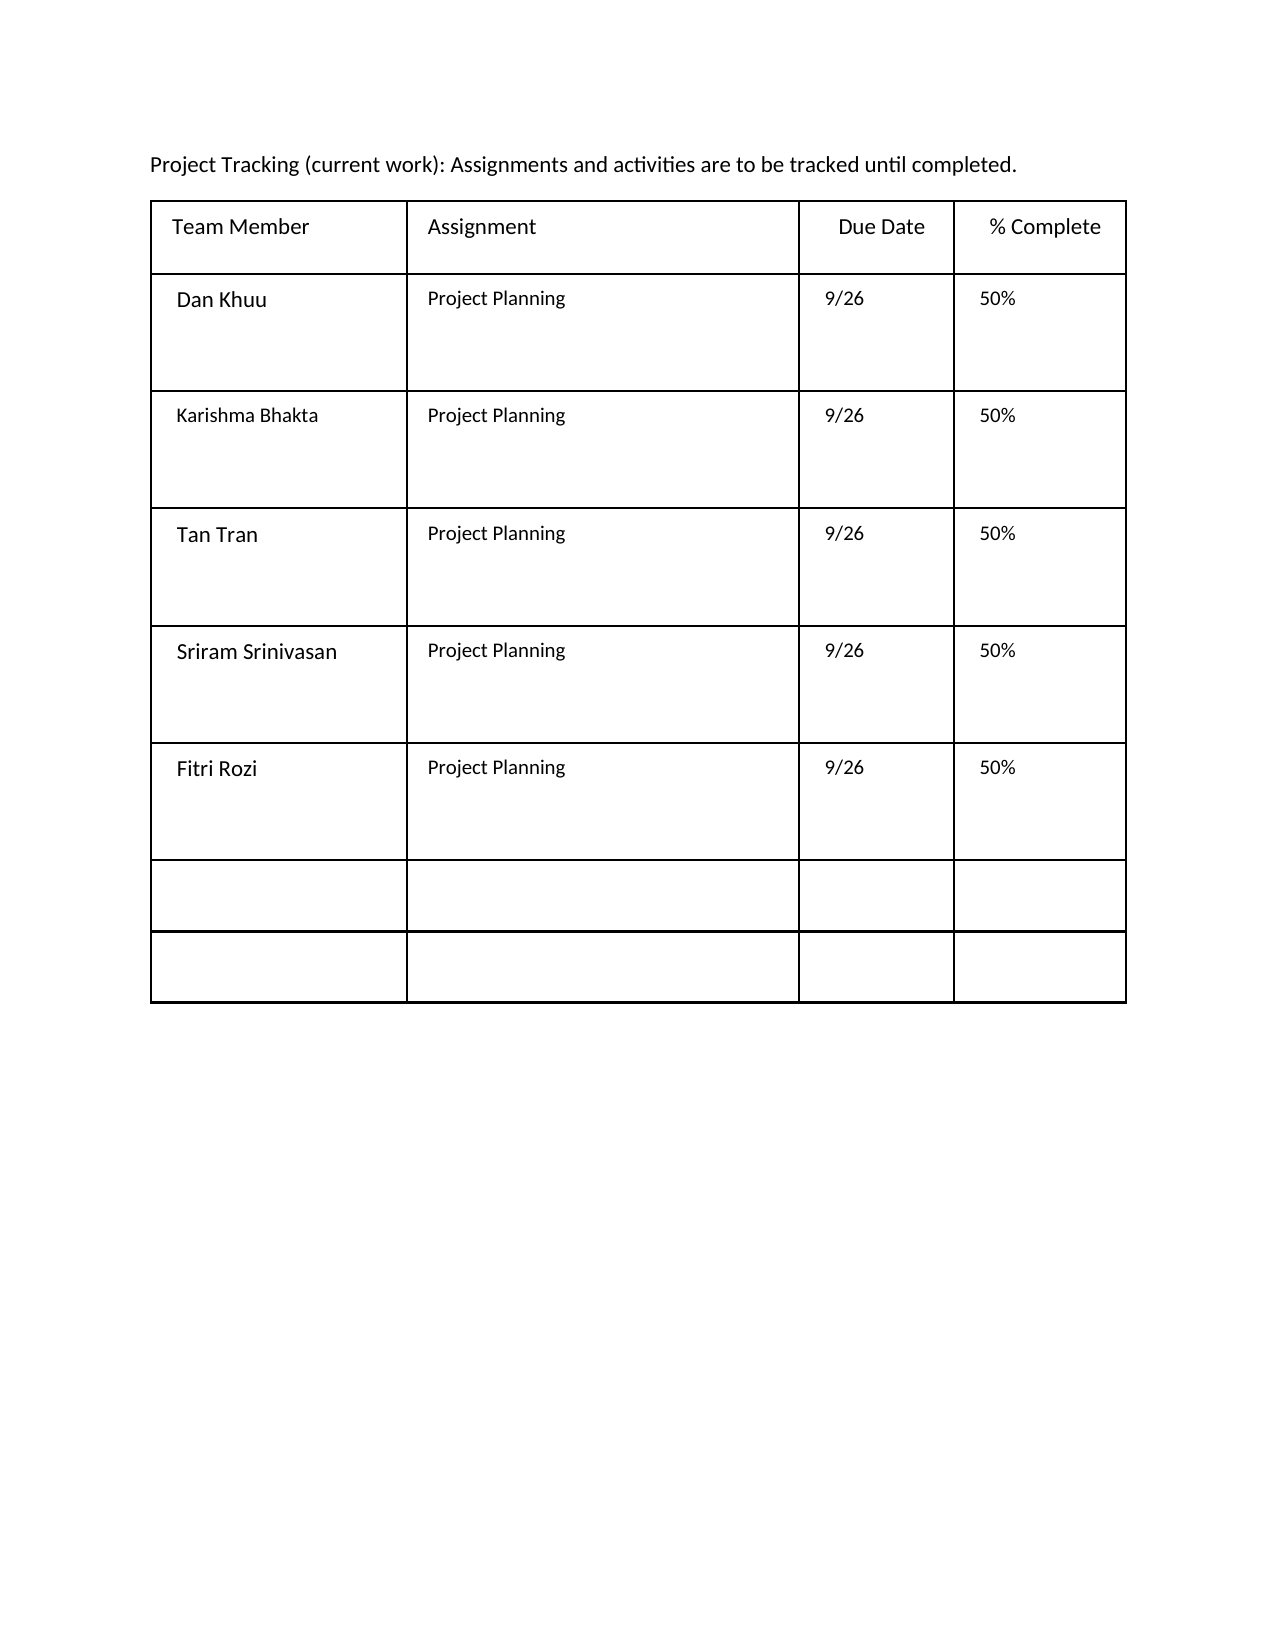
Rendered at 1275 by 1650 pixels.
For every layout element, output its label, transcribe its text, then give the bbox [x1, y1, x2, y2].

table_header Assignment [408, 202, 798, 273]
table_cell [800, 933, 953, 1001]
table_cell Project Planning [408, 509, 798, 624]
table_cell Project Planning [408, 744, 798, 859]
table_cell Karishma Bhakta [152, 392, 406, 507]
table_cell 9/26 [800, 509, 953, 624]
table_cell [152, 933, 406, 1001]
table_cell [152, 861, 406, 930]
table_cell Tan Tran [152, 509, 406, 624]
table_cell 50% [955, 744, 1125, 859]
table_cell 50% [955, 627, 1125, 742]
table_header Team Member [152, 202, 406, 273]
table_cell 9/26 [800, 744, 953, 859]
table_cell Project Planning [408, 392, 798, 507]
table_cell [408, 933, 798, 1001]
table_cell [408, 861, 798, 930]
table_cell Project Planning [408, 627, 798, 742]
table_cell 50% [955, 392, 1125, 507]
table_cell 9/26 [800, 627, 953, 742]
table_cell [955, 861, 1125, 930]
table_cell 9/26 [800, 275, 953, 390]
table_cell Dan Khuu [152, 275, 406, 390]
table_cell Fitri Rozi [152, 744, 406, 859]
table_cell 50% [955, 509, 1125, 624]
table_cell Sriram Srinivasan [152, 627, 406, 742]
table_cell 50% [955, 275, 1125, 390]
table_cell Project Planning [408, 275, 798, 390]
table_cell [955, 933, 1125, 1001]
text Project Tracking (current work): Assignments and activities are to be tracked until completed. [150, 150, 1125, 178]
table_header Due Date [800, 202, 953, 273]
table_cell [800, 861, 953, 930]
table_header % Complete [955, 202, 1125, 273]
table_cell 9/26 [800, 392, 953, 507]
